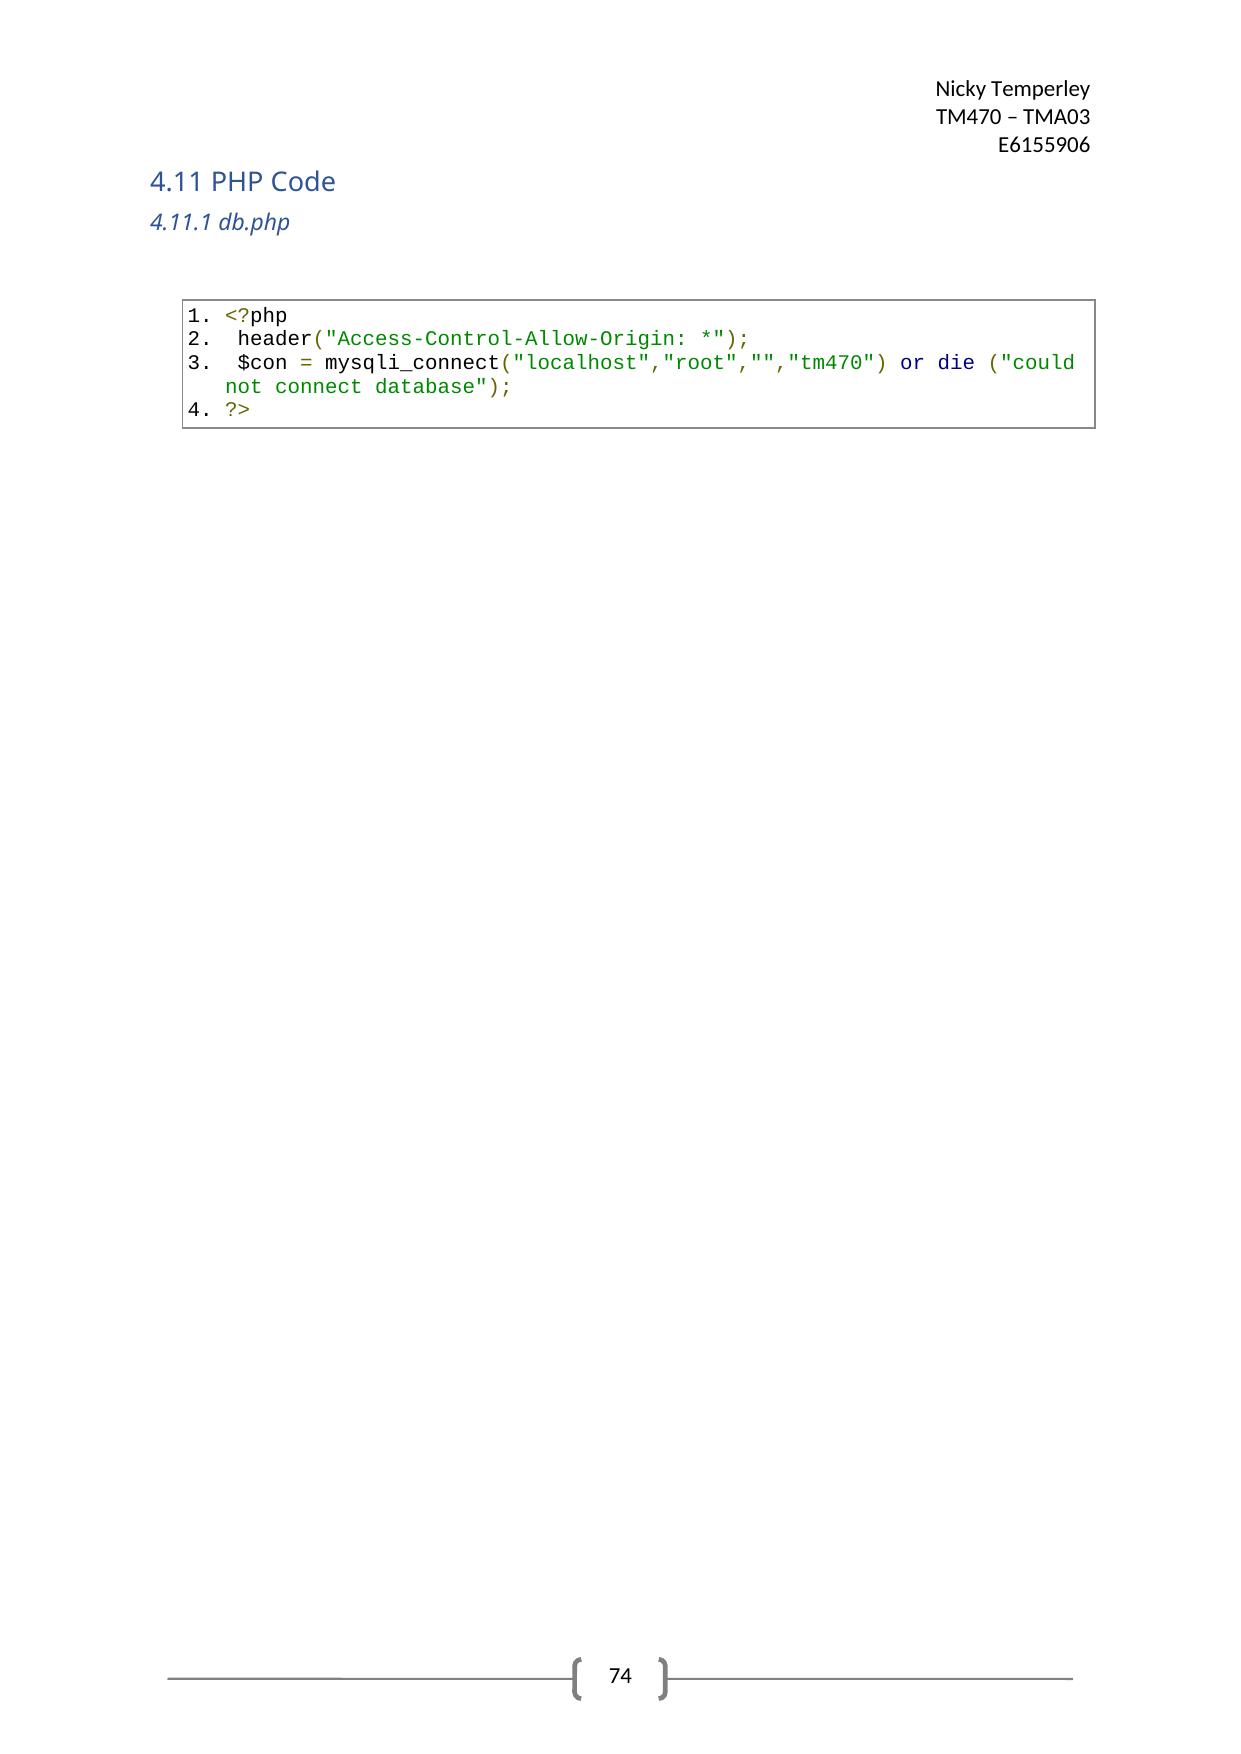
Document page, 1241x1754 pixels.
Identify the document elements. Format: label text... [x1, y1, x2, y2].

list $con = mysqli_connect("localhost","root","","tm470") or die ("could not connect database"); [183, 346, 1094, 394]
subtitle 4.11.1 db.php [150, 206, 1090, 237]
subtitle 4.11 PHP Code [150, 162, 1090, 199]
list header("Access-Control-Allow-Origin: *"); [183, 323, 1094, 346]
list ?> [183, 394, 1094, 427]
list <?php [183, 301, 1094, 323]
